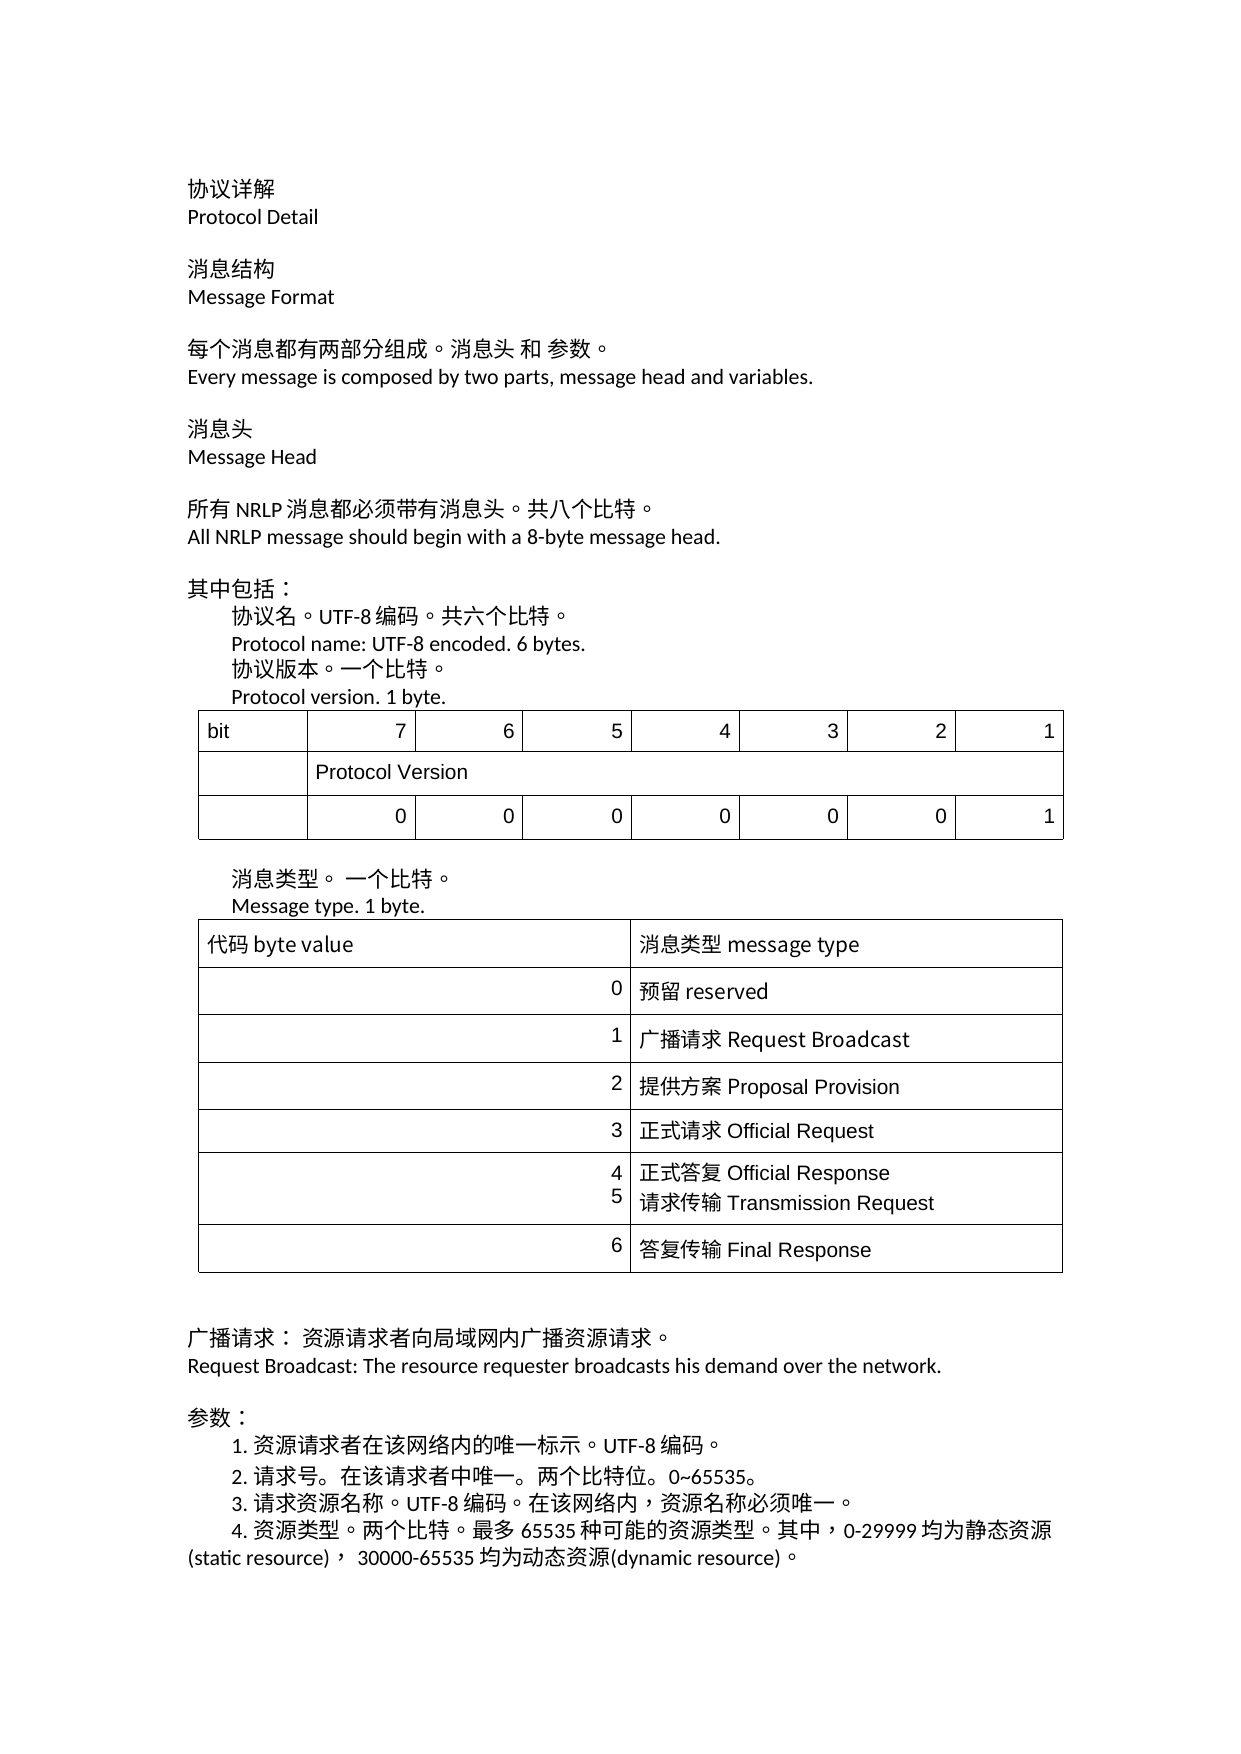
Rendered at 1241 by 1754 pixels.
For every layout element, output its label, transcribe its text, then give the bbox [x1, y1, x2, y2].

text 4. 资源类型。两个比特。最多65535种可能的资源类型。其中，0-29999均为静态资源(static resource)， 30000-65535均为动态资源(dynamic resource)。 [187, 1517, 1053, 1571]
text Protocol Detail [187, 203, 1053, 230]
table_header 3 [740, 711, 847, 751]
table_cell 3 [199, 1110, 630, 1152]
table_cell 6 [199, 1225, 630, 1272]
list 资源请求者在该网络内的唯一标示。UTF-8编码。 [231, 1432, 1053, 1459]
table_header 1 [956, 711, 1063, 751]
table_header 7 [308, 711, 415, 751]
text 其中包括： [187, 577, 1053, 603]
text 广播请求： 资源请求者向局域网内广播资源请求。 [187, 1326, 1053, 1352]
table_header 2 [848, 711, 955, 751]
table_cell 0 [416, 796, 522, 839]
text 消息类型。 一个比特。 [187, 866, 1053, 893]
text 3. 请求资源名称。UTF-8编码。在该网络内，资源名称必须唯一。 [187, 1491, 1053, 1517]
table_header 代码 byte value [199, 920, 630, 967]
text Protocol version. 1 byte. [187, 683, 1053, 710]
table_header 5 [523, 711, 631, 751]
table_cell 0 [199, 968, 630, 1014]
text Protocol name: UTF-8 encoded. 6 bytes. [187, 630, 1053, 657]
text Message Format [187, 283, 1053, 310]
text 协议名。UTF-8编码。共六个比特。 [187, 603, 1053, 630]
table_cell [199, 796, 307, 839]
text 参数： [187, 1406, 1053, 1432]
table_cell 正式答复 Official Response 请求传输 Transmission Request [631, 1153, 1062, 1224]
text 消息结构 [187, 257, 1053, 283]
table_cell 广播请求 Request Broadcast [631, 1015, 1062, 1062]
table_header 消息类型 message type [631, 920, 1062, 967]
text 协议详解 [187, 177, 1053, 203]
table_cell 1 [199, 1015, 630, 1062]
table_cell Protocol Version [308, 752, 1063, 795]
table_cell 0 [523, 796, 631, 839]
table_cell 0 [848, 796, 955, 839]
table_cell 1 [956, 796, 1063, 839]
table_cell 0 [740, 796, 847, 839]
text 消息头 [187, 417, 1053, 443]
table_cell 答复传输 Final Response [631, 1225, 1062, 1272]
text 每个消息都有两部分组成。消息头 和 参数。 [187, 337, 1053, 363]
text Message type. 1 byte. [187, 893, 1053, 919]
text Request Broadcast: The resource requester broadcasts his demand over the network. [187, 1352, 1053, 1379]
list 请求号。在该请求者中唯一。两个比特位。0~65535。 [231, 1459, 1053, 1491]
table_cell [199, 752, 307, 795]
table_header bit [199, 711, 307, 751]
table_cell 正式请求 Official Request [631, 1110, 1062, 1152]
text All NRLP message should begin with a 8-byte message head. [187, 523, 1053, 550]
table_header 6 [416, 711, 522, 751]
text Every message is composed by two parts, message head and variables. [187, 363, 1053, 390]
table_header 4 [632, 711, 739, 751]
text 协议版本。一个比特。 [187, 657, 1053, 683]
table_cell 4 5 [199, 1153, 630, 1224]
text 所有NRLP消息都必须带有消息头。共八个比特。 [187, 497, 1053, 523]
table_cell 2 [199, 1063, 630, 1109]
text Message Head [187, 443, 1053, 470]
table_cell 0 [308, 796, 415, 839]
table_cell 0 [632, 796, 739, 839]
table_cell 提供方案 Proposal Provision [631, 1063, 1062, 1109]
table_cell 预留 reserved [631, 968, 1062, 1014]
